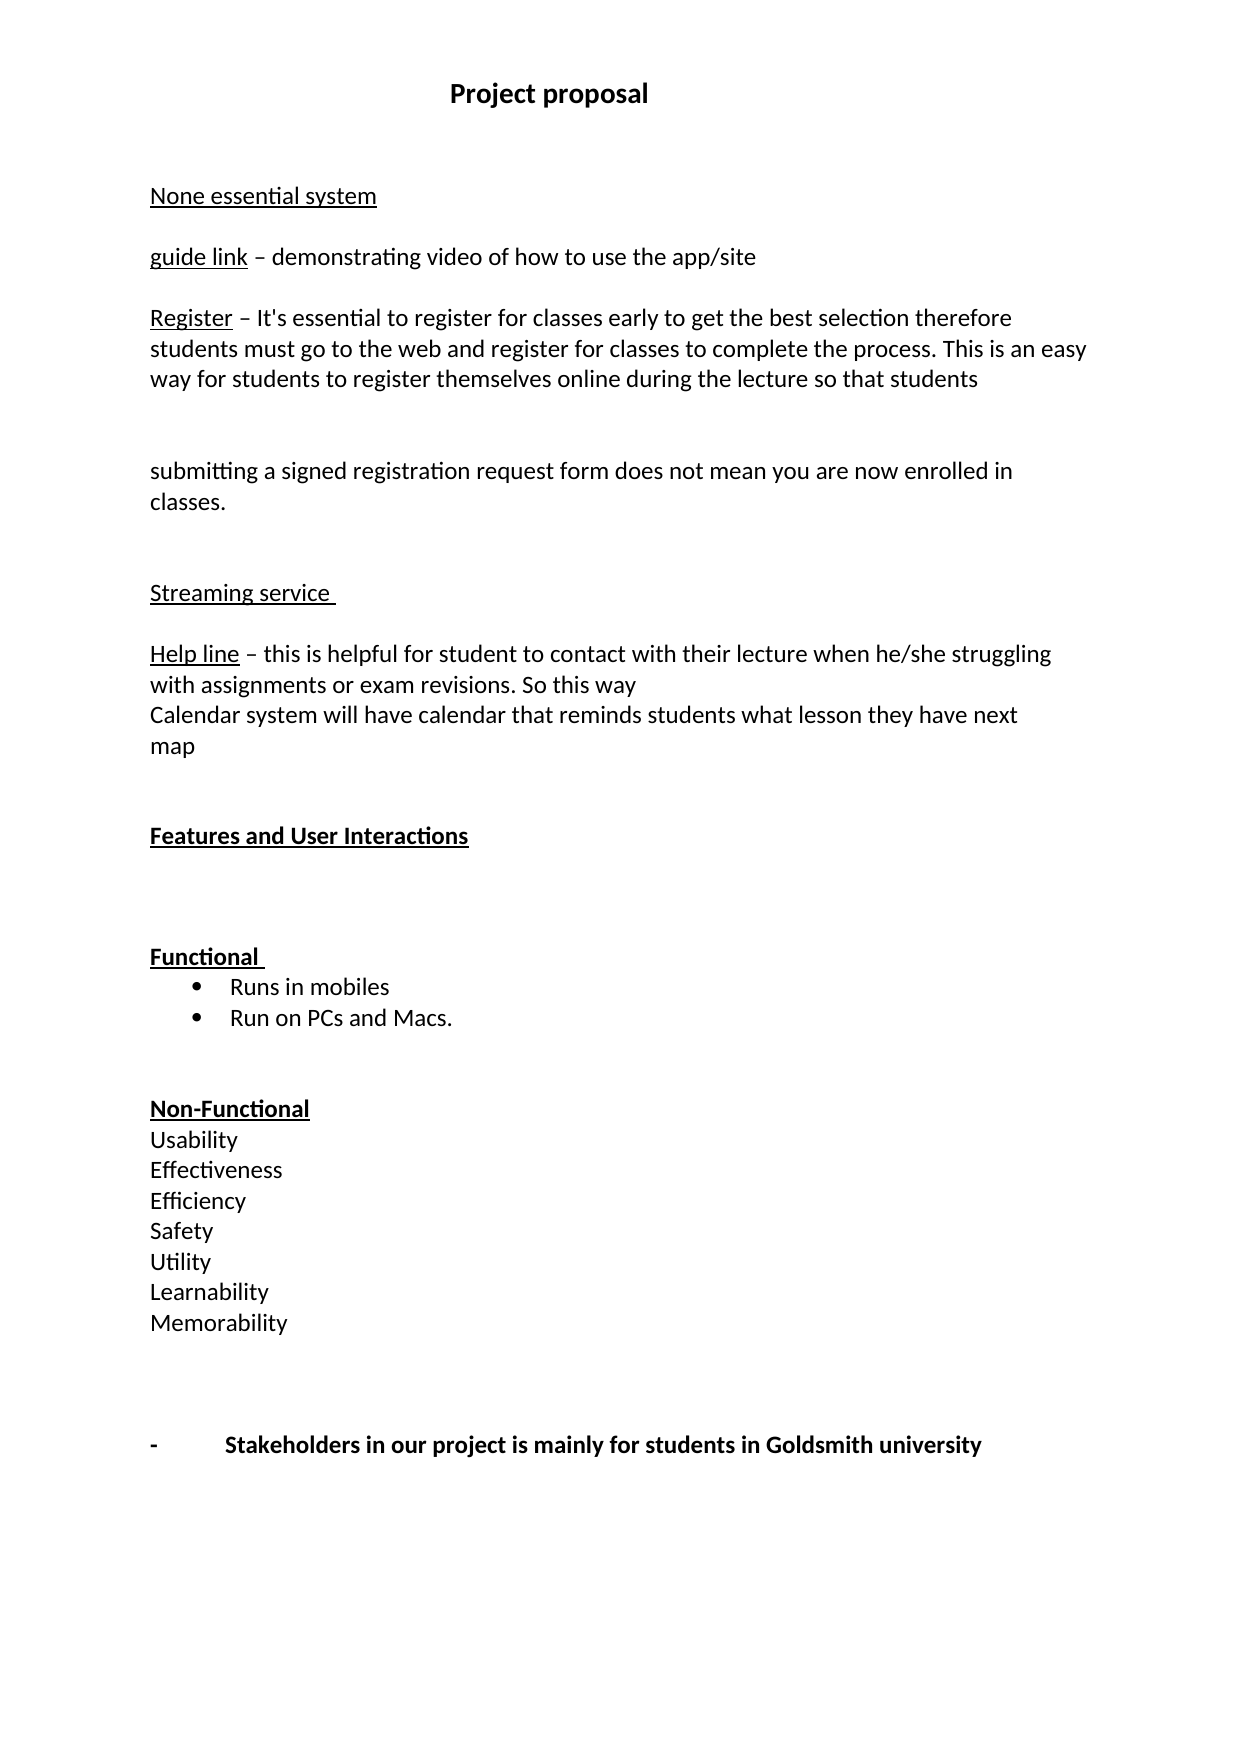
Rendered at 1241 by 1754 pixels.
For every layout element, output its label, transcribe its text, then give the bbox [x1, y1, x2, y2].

text Efficiency [150, 1185, 1090, 1216]
text Help line – this is helpful for student to contact with their lecture when he/she struggling with assignments or exam revisions. So this way [150, 638, 1090, 699]
list Run on PCs and Macs. [192, 1002, 1090, 1032]
text Streaming service [150, 577, 1090, 608]
text Utility [150, 1246, 1090, 1277]
list Runs in mobiles [192, 971, 1090, 1002]
text - Stakeholders in our project is mainly for students in Goldsmith university [150, 1429, 1090, 1460]
text None essential system [150, 181, 1090, 211]
text Usability [150, 1124, 1090, 1154]
text Effectiveness [150, 1154, 1090, 1185]
text Memorability [150, 1307, 1090, 1338]
text map [150, 730, 1090, 760]
text Functional [150, 941, 1090, 971]
text Safety [150, 1216, 1090, 1246]
text Features and User Interactions [150, 820, 1090, 851]
text submitting a signed registration request form does not mean you are now enrolled in classes. [150, 455, 1090, 516]
text guide link – demonstrating video of how to use the app/site [150, 242, 1090, 272]
text Learnability [150, 1277, 1090, 1307]
text Register – It's essential to register for classes early to get the best selection therefore students must go to the web and register for classes to complete the process. This is an easy way for students to register themselves online during the lecture so that students [150, 303, 1090, 394]
text Calendar system will have calendar that reminds students what lesson they have next [150, 699, 1090, 730]
text Non-Functional [150, 1093, 1090, 1124]
